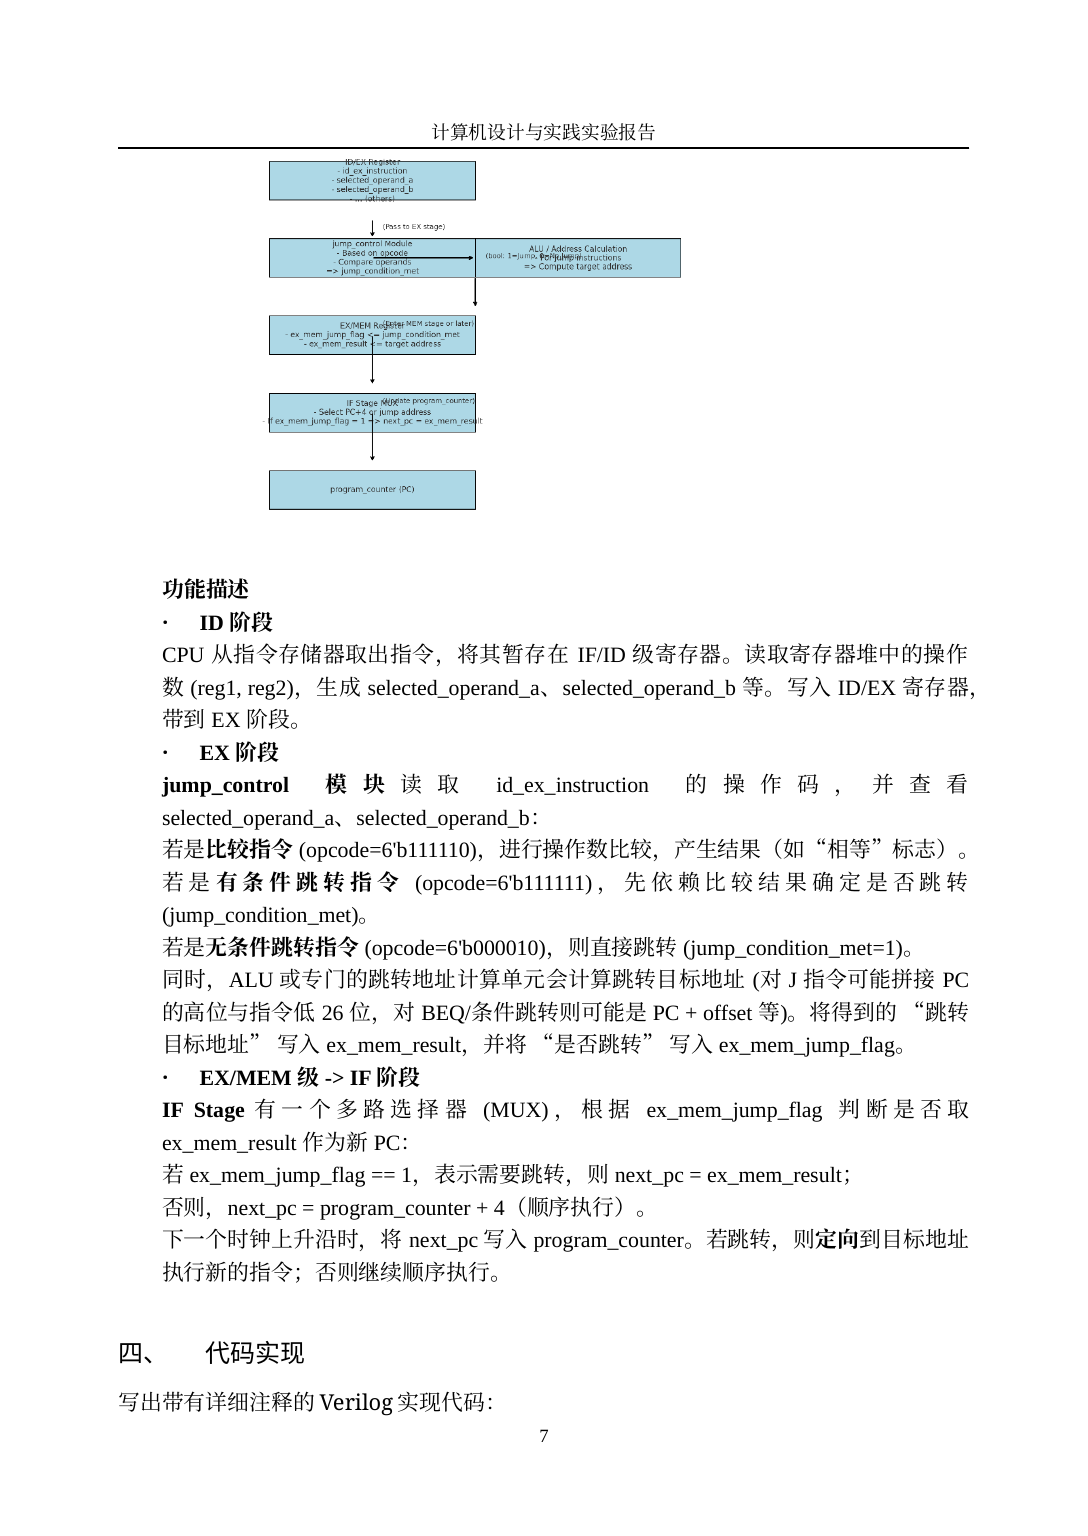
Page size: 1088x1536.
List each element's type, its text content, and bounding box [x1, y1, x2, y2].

list ID 阶段 [162, 604, 969, 637]
text 若是无条件跳转指令 (opcode=6'b000010)，则直接跳转 (jump_condition_met=1)。 [118, 929, 969, 962]
text 下一个时钟上升沿时，将 next_pc 写入 program_counter。若跳转，则定向到目标地址执行新的指令；否则继续顺序执行。 [162, 1222, 969, 1287]
text 若是比较指令 (opcode=6'b111110)，进行操作数比较，产生结果（如“相等”标志）。 [118, 832, 969, 864]
text 若 ex_mem_jump_flag == 1，表示需要跳转，则 next_pc = ex_mem_result； [118, 1157, 969, 1189]
list 代码实现 [118, 1319, 969, 1384]
text CPU 从指令存储器取出指令，将其暂存在 IF/ID 级寄存器。读取寄存器堆中的操作数 (reg1, reg2)，生成 selected_operand_a、selected_operand_b 等。写入 ID/EX 寄存器，带到 EX 阶段。 [162, 637, 969, 734]
text 功能描述 [118, 572, 969, 604]
picture [161, 149, 686, 553]
text 同时，ALU 或专门的跳转地址计算单元会计算跳转目标地址 (对 J 指令可能拼接 PC 的高位与指令低 26 位，对 BEQ/条件跳转则可能是 PC + offset 等)。将得到的 “跳转目标地址” 写入 ex_mem_result，并将 “是否跳转” 写入 ex_mem_jump_flag。 [162, 962, 969, 1059]
text jump_control 模块读取 id_ex_instruction 的操作码，并查看 selected_operand_a、selected_operand_b： [162, 767, 969, 832]
text IF Stage有一个多路选择器 (MUX)，根据 ex_mem_jump_flag 判断是否取 ex_mem_result 作为新 PC： [162, 1092, 969, 1157]
text 若是有条件跳转指令 (opcode=6'b111111)，先依赖比较结果确定是否跳转 (jump_condition_met)。 [162, 864, 969, 929]
list EX/MEM 级 -> IF 阶段 [162, 1059, 969, 1092]
list EX 阶段 [162, 734, 969, 767]
text 写出带有详细注释的Verilog实现代码： [118, 1384, 969, 1417]
text 否则，next_pc = program_counter + 4（顺序执行）。 [118, 1189, 969, 1222]
